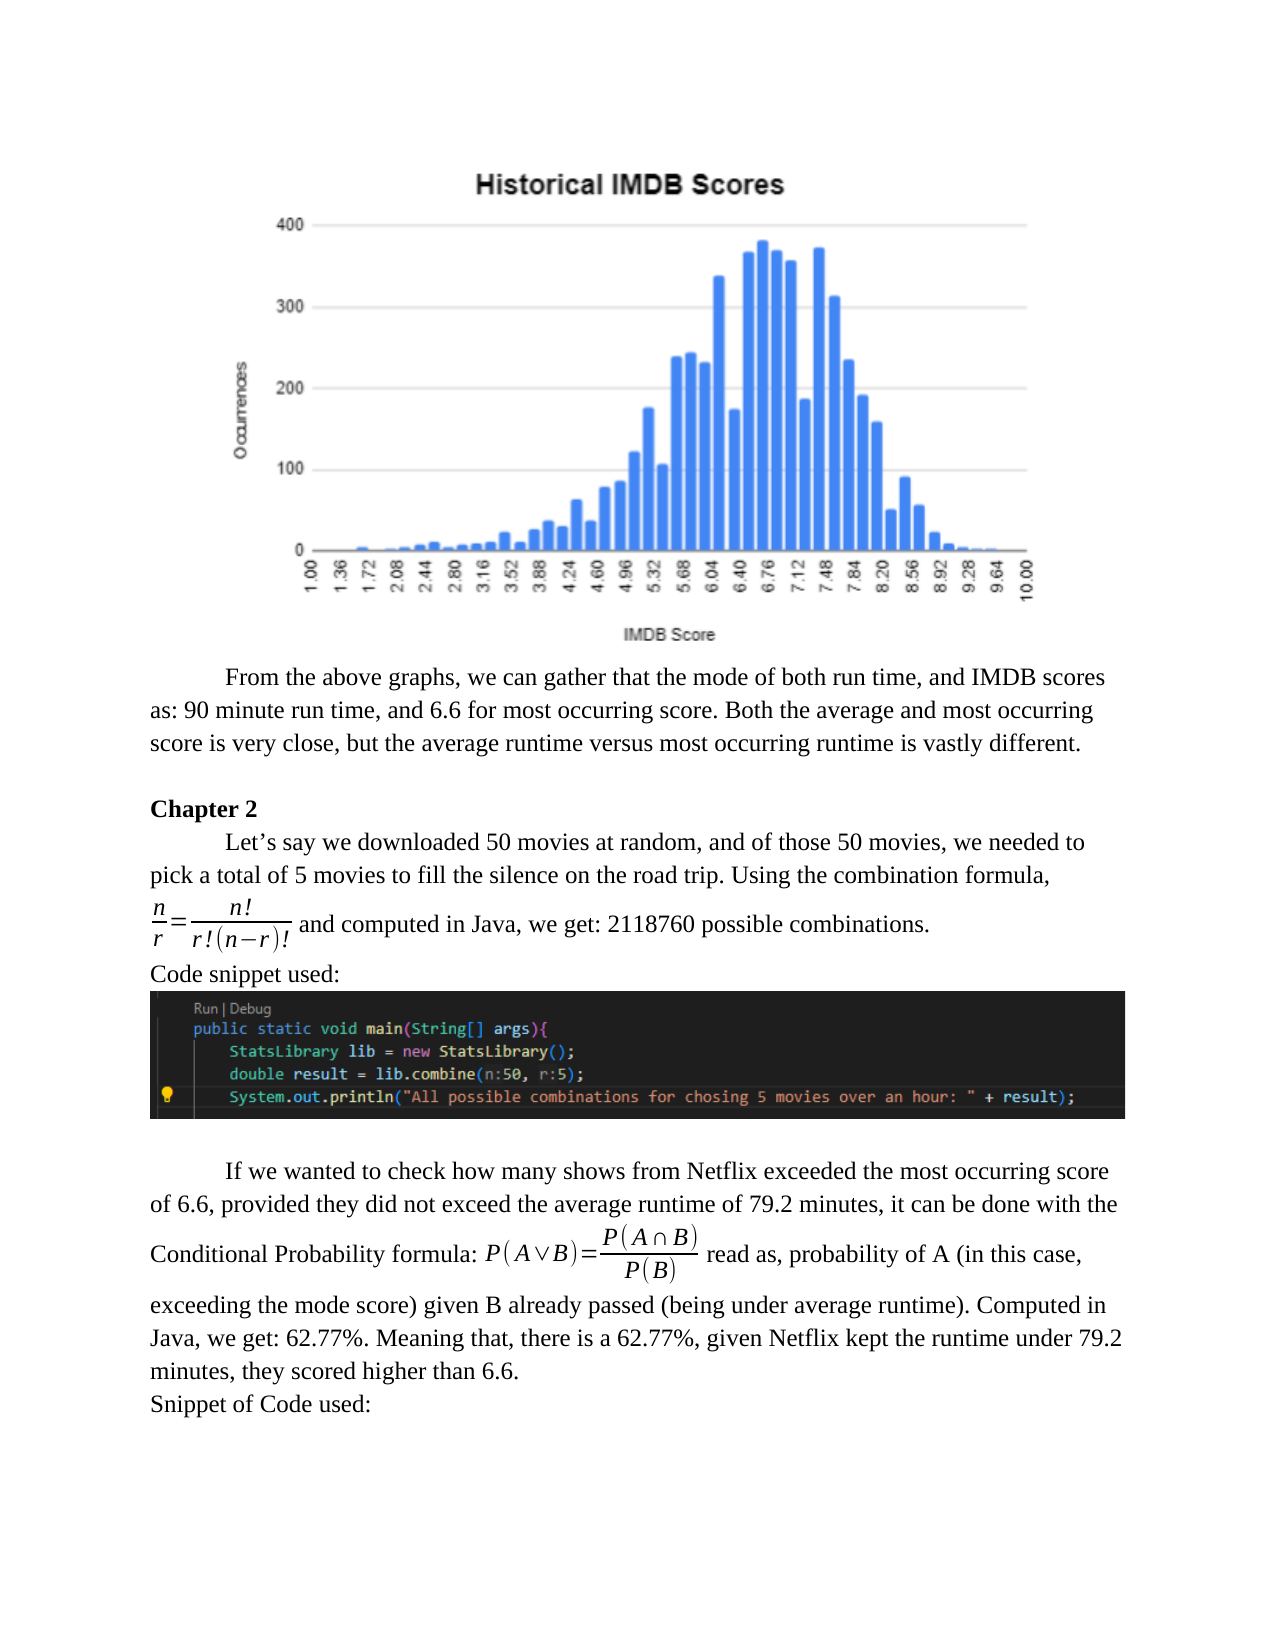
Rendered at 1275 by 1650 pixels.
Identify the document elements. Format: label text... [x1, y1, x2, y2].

picture [225, 150, 1047, 658]
text If we wanted to check how many shows from Netflix exceeded the most occurring score of 6.6, provided they did not exceed the average runtime of 79.2 minutes, it can be done with the Conditional Probability formula: read as, probability of A (in this case, exceeding the mode score) given B already passed (being under average runtime). Computed in Java, we get: 62.77%. Meaning that, there is a 62.77%, given Netflix kept the runtime under 79.2 minutes, they scored higher than 6.6. [150, 1156, 1125, 1385]
text Code snippet used: [150, 959, 1125, 987]
subtitle Chapter 2 [150, 794, 1125, 823]
text Snippet of Code used: [150, 1389, 1125, 1418]
text From the above graphs, we can gather that the mode of both run time, and IMDB scores as: 90 minute run time, and 6.6 for most occurring score. Both the average and most occurring score is very close, but the average runtime versus most occurring runtime is vastly different. [150, 662, 1125, 757]
picture [150, 991, 1125, 1119]
text Let’s say we downloaded 50 movies at random, and of those 50 movies, we needed to pick a total of 5 movies to fill the silence on the road trip. Using the combination formula, and computed in Java, we get: 2118760 possible combinations. [150, 827, 1125, 954]
